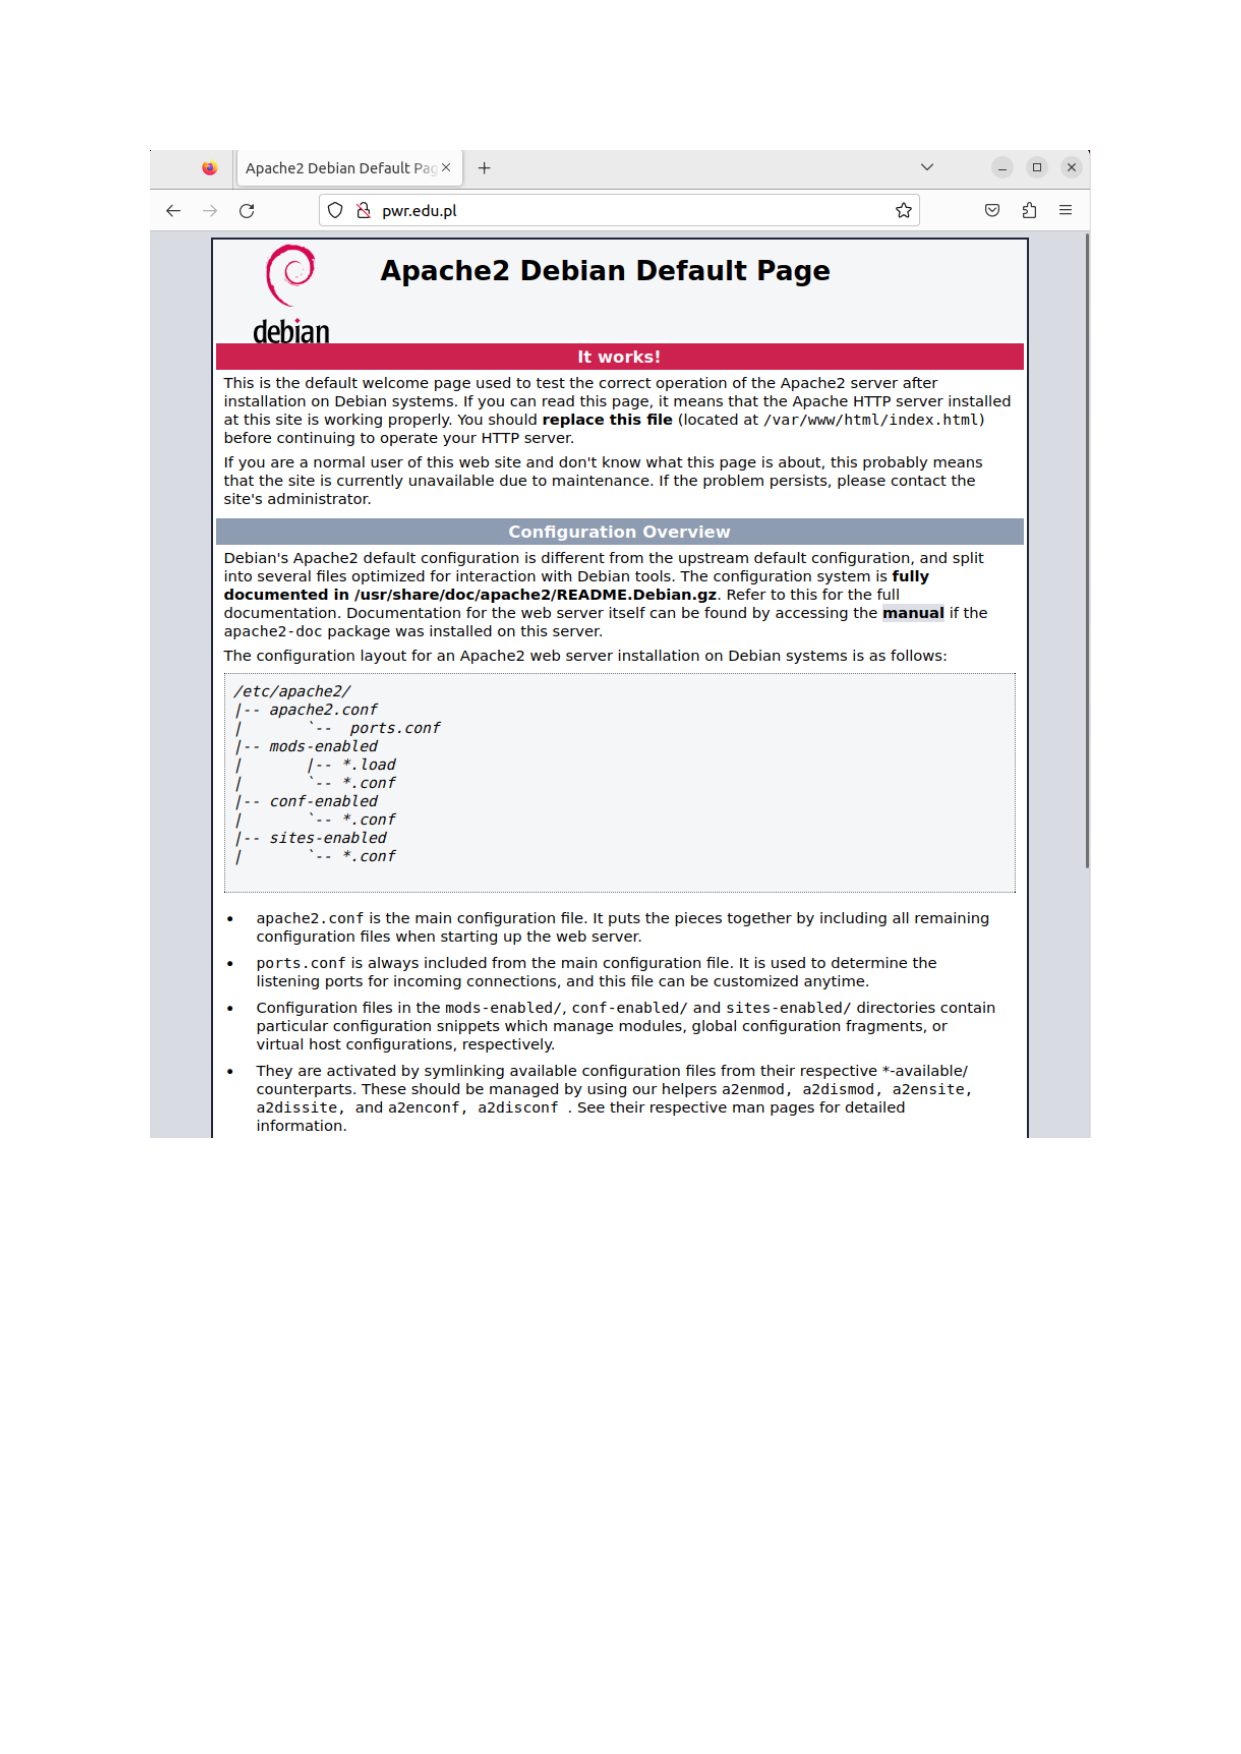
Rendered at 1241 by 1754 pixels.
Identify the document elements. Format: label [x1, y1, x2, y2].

picture [150, 150, 1091, 1138]
